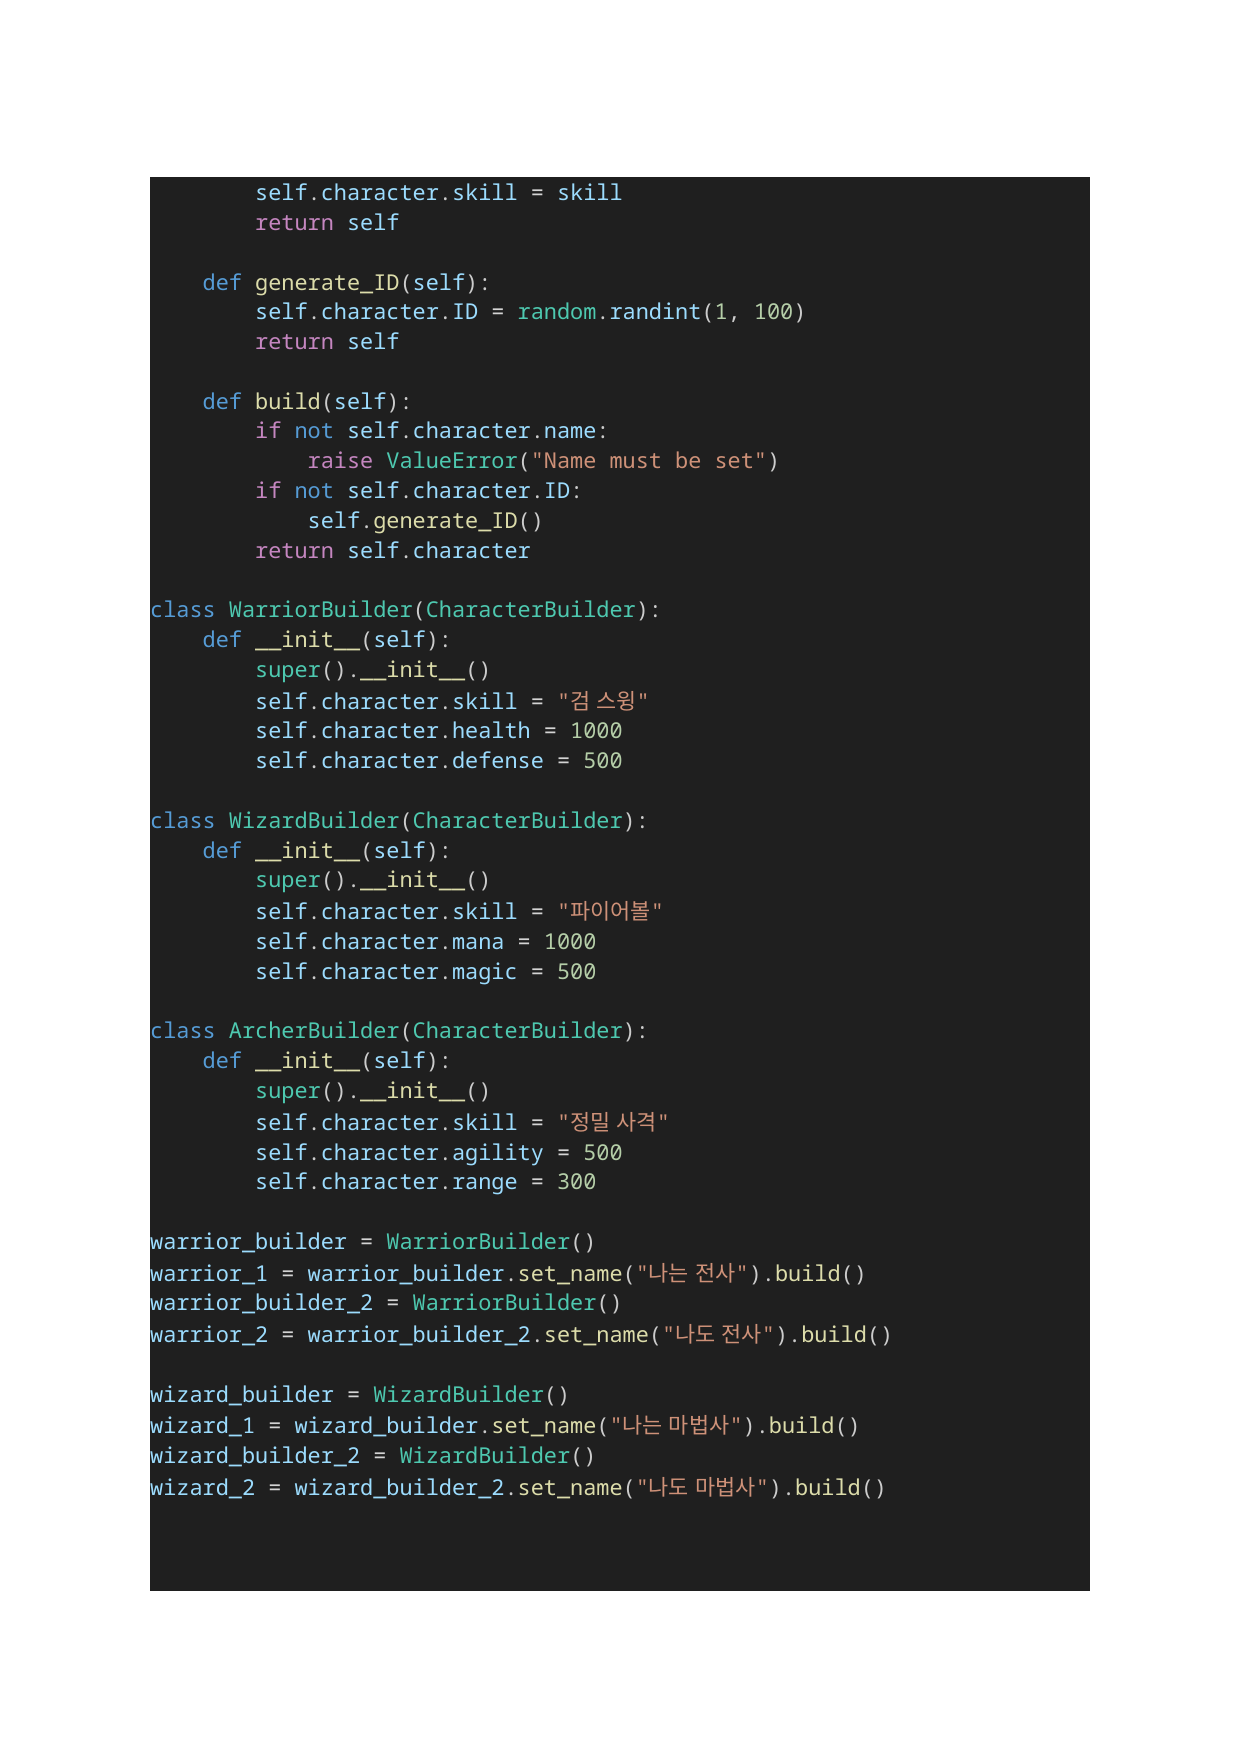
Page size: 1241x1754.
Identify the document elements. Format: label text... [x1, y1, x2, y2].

text self.generate_ID() [150, 505, 1090, 535]
text def generate_ID(self): [150, 267, 1090, 296]
text wizard_builder = WizardBuilder() [150, 1379, 1090, 1408]
text self.character.range = 300 [150, 1166, 1090, 1196]
text self.character.ID = random.randint(1, 100) [150, 296, 1090, 326]
text return self [150, 326, 1090, 356]
text def build(self): [150, 386, 1090, 416]
text self.character.skill = "정밀 사격" [150, 1105, 1090, 1136]
text self.character.skill = "파이어볼" [150, 894, 1090, 926]
text wizard_1 = wizard_builder.set_name("나는 마법사").build() [150, 1408, 1090, 1440]
text wizard_builder_2 = WizardBuilder() [150, 1440, 1090, 1470]
text self.character.magic = 500 [150, 956, 1090, 986]
text self.character.skill = skill [150, 177, 1090, 207]
text warrior_builder = WarriorBuilder() [150, 1226, 1090, 1256]
text return self.character [150, 535, 1090, 564]
text if not self.character.ID: [150, 475, 1090, 505]
text self.character.agility = 500 [150, 1136, 1090, 1166]
text self.character.defense = 500 [150, 745, 1090, 775]
text def __init__(self): [150, 1045, 1090, 1075]
text super().__init__() [150, 1075, 1090, 1105]
text def __init__(self): [150, 834, 1090, 864]
text class ArcherBuilder(CharacterBuilder): [150, 1015, 1090, 1045]
text self.character.health = 1000 [150, 715, 1090, 745]
text warrior_1 = warrior_builder.set_name("나는 전사").build() [150, 1256, 1090, 1287]
text raise ValueError("Name must be set") [150, 445, 1090, 475]
text wizard_2 = wizard_builder_2.set_name("나도 마법사").build() [150, 1470, 1090, 1502]
text if not self.character.name: [150, 416, 1090, 445]
text self.character.skill = "검 스윙" [150, 684, 1090, 715]
text self.character.mana = 1000 [150, 926, 1090, 956]
text return self [150, 207, 1090, 237]
text def __init__(self): [150, 624, 1090, 654]
text class WarriorBuilder(CharacterBuilder): [150, 594, 1090, 624]
text super().__init__() [150, 654, 1090, 684]
text warrior_builder_2 = WarriorBuilder() [150, 1287, 1090, 1317]
text class WizardBuilder(CharacterBuilder): [150, 805, 1090, 834]
text warrior_2 = warrior_builder_2.set_name("나도 전사").build() [150, 1317, 1090, 1349]
text super().__init__() [150, 864, 1090, 894]
